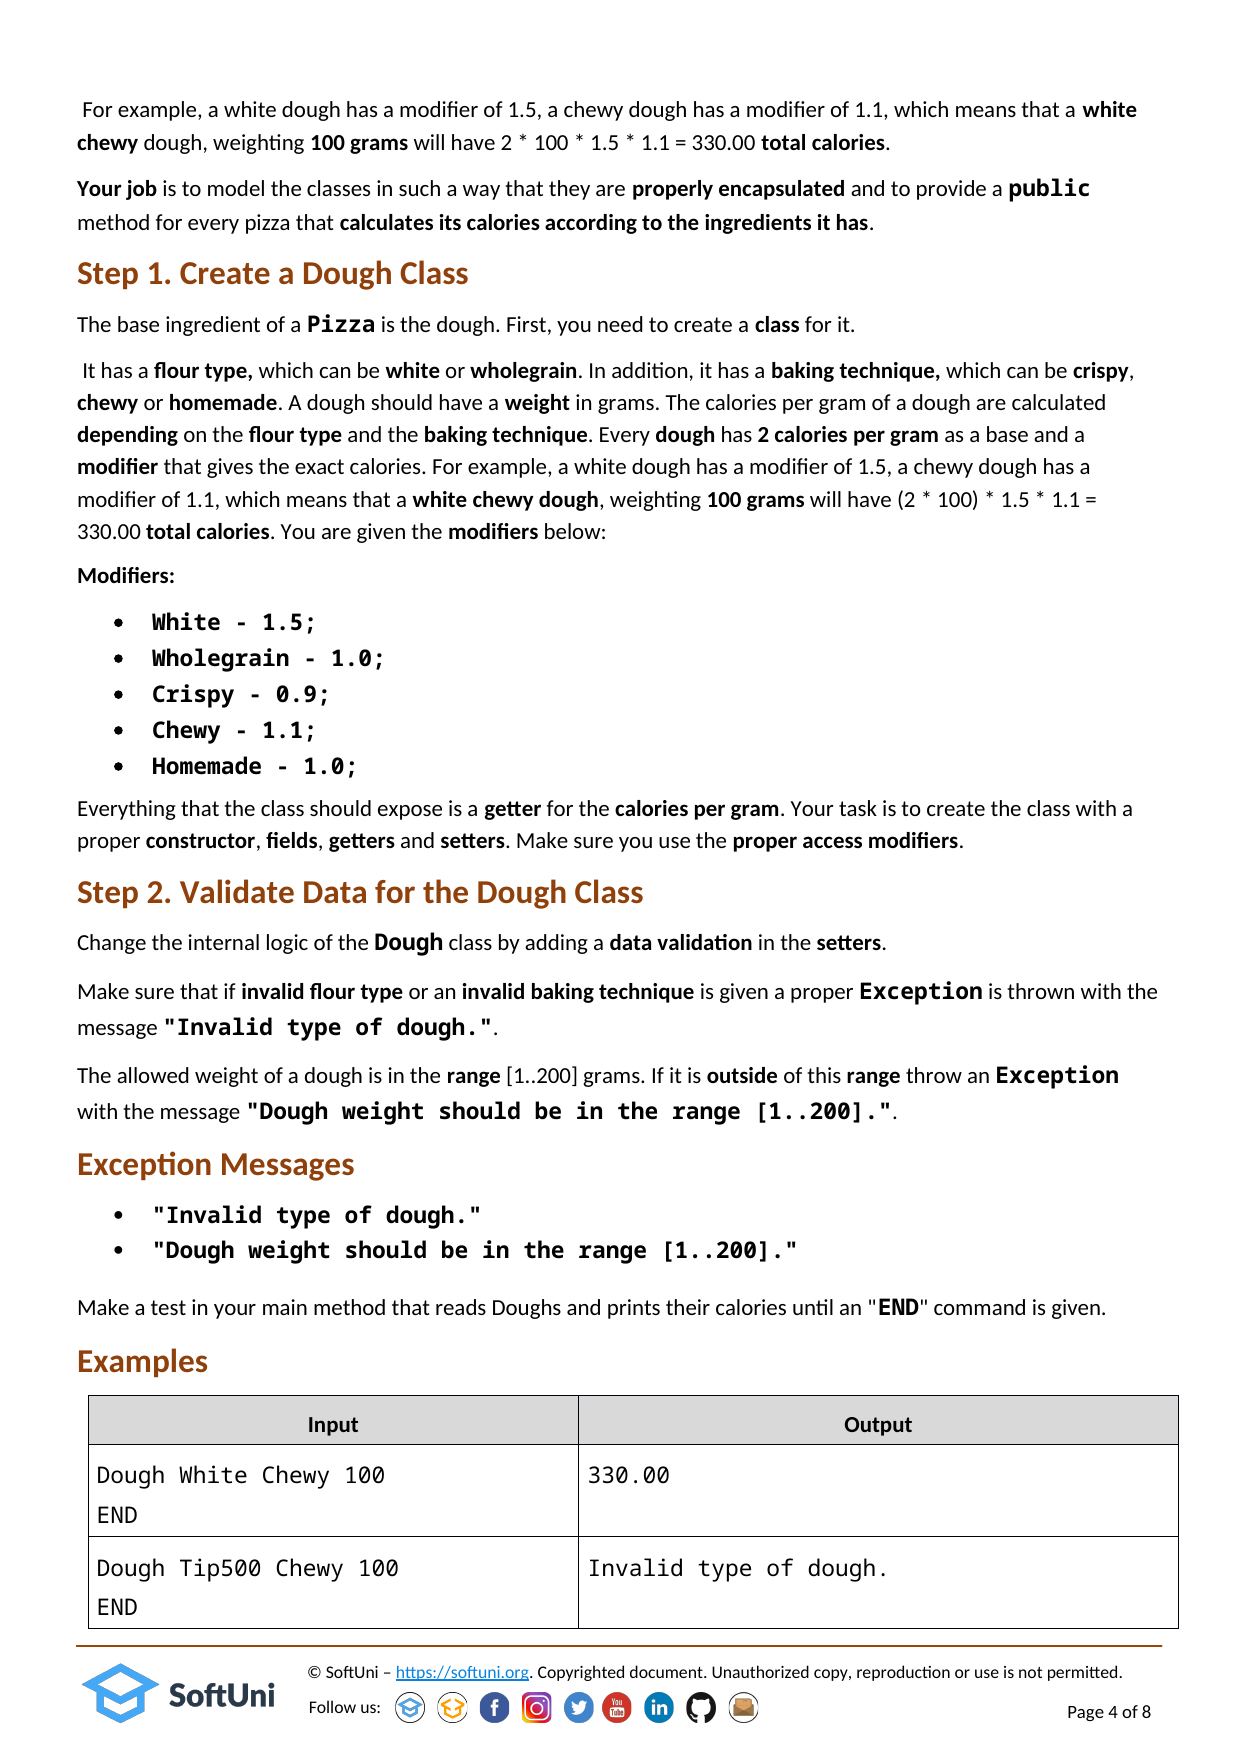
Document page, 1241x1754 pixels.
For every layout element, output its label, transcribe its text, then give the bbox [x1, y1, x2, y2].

table_header Output [579, 1396, 1178, 1444]
picture [522, 1692, 552, 1723]
picture [602, 1692, 632, 1723]
text Exception Messages [77, 1143, 1163, 1184]
text The allowed weight of a dough is in the range [1..200] grams. If it is outside of this range throw an Exception with the message "Dough weight should be in the range [1..200].". [77, 1059, 1163, 1126]
list White - 1.5; [114, 606, 1163, 637]
text For example, a white dough has a modifier of 1.5, a chewy dough has a modifier of 1.1, which means that a white chewy dough, weighting 100 grams will have 2 * 100 * 1.5 * 1.1 = 330.00 total calories. [77, 95, 1163, 156]
table_cell Invalid type of dough. [579, 1537, 1178, 1628]
picture [437, 1692, 468, 1723]
text The base ingredient of a Pizza is the dough. First, you need to create a class for it. [77, 307, 1163, 339]
list Crispy - 0.9; [114, 678, 1163, 709]
list "Dough weight should be in the range [1..200]." [114, 1234, 1163, 1266]
picture [665, 1692, 674, 1701]
picture [479, 1692, 510, 1723]
text Step 2. Validate Data for the Dough Class [77, 871, 1163, 912]
text Examples [77, 1340, 1163, 1380]
text Make sure that if invalid flour type or an invalid baking technique is given a proper Exception is thrown with the message "Invalid type of dough.". [77, 975, 1163, 1042]
picture [75, 1658, 281, 1729]
text Modifiers: [77, 562, 1163, 589]
text Make a test in your main method that reads Doughs and prints their calories until an "END" command is given. [77, 1291, 1163, 1322]
picture [658, 1705, 667, 1714]
text Step 1. Create a Dough Class [77, 252, 1163, 293]
picture [728, 1692, 759, 1723]
table_cell Dough Tip500 Chewy 100 END [89, 1537, 578, 1628]
picture [395, 1692, 425, 1723]
table_header Input [89, 1396, 578, 1444]
list Homemade - 1.0; [114, 750, 1163, 781]
table_cell Dough White Chewy 100 END [89, 1445, 578, 1536]
picture [644, 1714, 653, 1723]
list "Invalid type of dough." [114, 1198, 1163, 1230]
list Chewy - 1.1; [114, 714, 1163, 745]
table_cell 330.00 [579, 1445, 1178, 1536]
picture [665, 1714, 674, 1723]
picture [686, 1692, 716, 1723]
text Change the internal logic of the Dough class by adding a data validation in the setters. [77, 926, 1163, 957]
list Wholegrain - 1.0; [114, 642, 1163, 673]
picture [644, 1692, 653, 1701]
picture [564, 1692, 594, 1723]
text It has a flour type, which can be white or wholegrain. In addition, it has a baking technique, which can be crispy, chewy or homemade. A dough should have a weight in grams. The calories per gram of a dough are calculated depending on the flour type and the baking technique. Every dough has 2 calories per gram as a base and a modifier that gives the exact calories. For example, a white dough has a modifier of 1.5, a chewy dough has a modifier of 1.1, which means that a white chewy dough, weighting 100 grams will have (2 * 100) * 1.5 * 1.1 = 330.00 total calories. You are given the modifiers below: [77, 356, 1163, 545]
text Everything that the class should expose is a getter for the calories per gram. Your task is to create the class with a proper constructor, fields, getters and setters. Make sure you use the proper access modifiers. [77, 794, 1163, 854]
